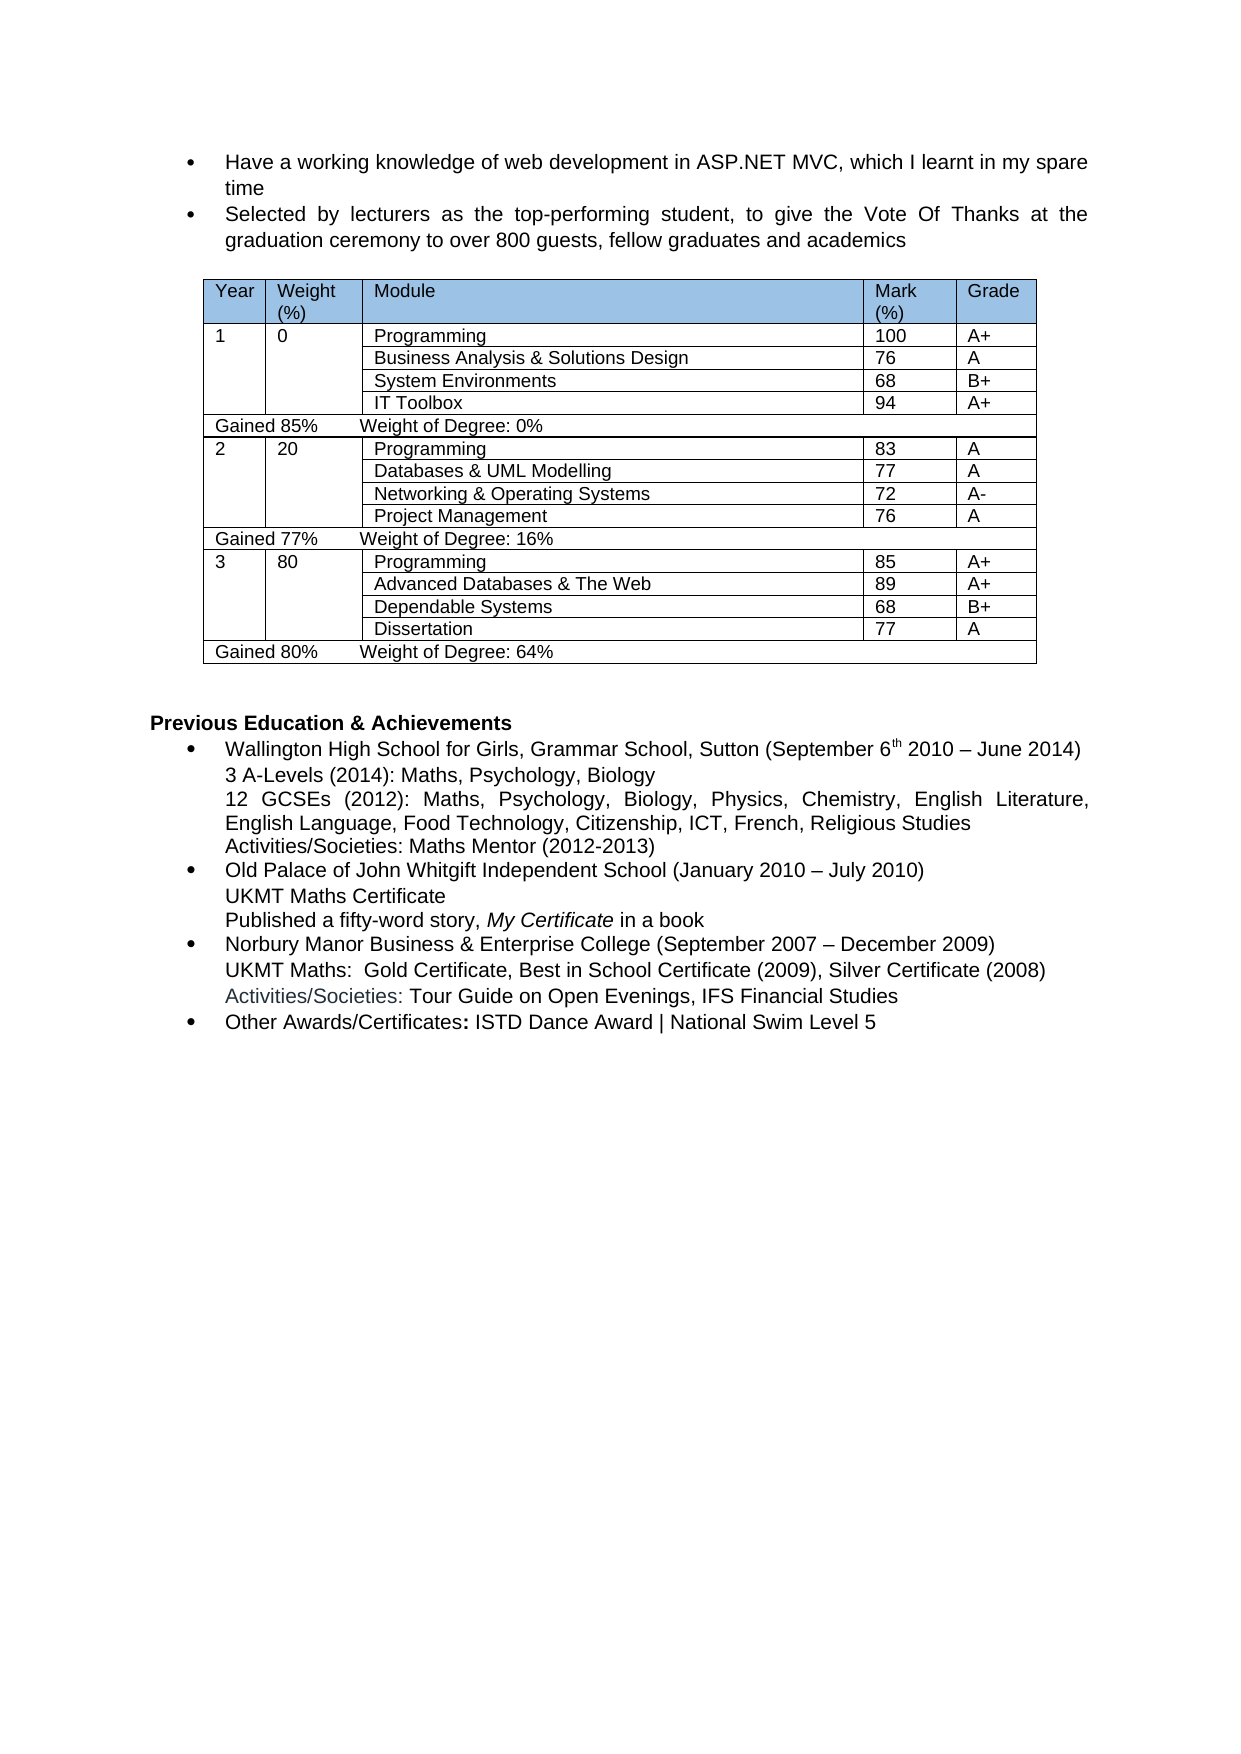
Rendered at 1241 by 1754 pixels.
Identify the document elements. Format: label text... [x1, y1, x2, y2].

table_cell A+ [957, 324, 1036, 346]
table_cell A+ [957, 392, 1036, 414]
table_cell 85 [864, 550, 956, 572]
table_cell B+ [957, 370, 1036, 391]
table_cell A [957, 618, 1036, 640]
table_cell 72 [864, 483, 956, 504]
list UKMT Maths: Gold Certificate, Best in School Certificate (2009), Silver Certificate (2008) [225, 958, 1090, 982]
list Other Awards/Certificates: ISTD Dance Award | National Swim Level 5 [187, 1010, 1090, 1034]
table_cell A [957, 438, 1036, 459]
table_cell 0 [266, 324, 362, 414]
list Activities/Societies: Maths Mentor (2012-2013) [225, 834, 1090, 858]
table_header Weight (%) [266, 280, 362, 323]
list 12 GCSEs (2012): Maths, Psychology, Biology, Physics, Chemistry, English Literature, English Language, Food Technology, Citizenship, ICT, French, Religious Studies [225, 786, 1090, 834]
table_cell Business Analysis & Solutions Design [363, 347, 863, 368]
table_cell 2 [204, 438, 265, 527]
table_cell 20 [266, 438, 362, 527]
list Have a working knowledge of web development in ASP.NET MVC, which I learnt in my spare time [187, 150, 1090, 200]
table_cell Dependable Systems [363, 596, 863, 617]
table_cell Gained 77% Weight of Degree: 16% [204, 528, 1036, 549]
table_cell 83 [864, 438, 956, 459]
table_cell Programming [363, 550, 863, 572]
list 3 A-Levels (2014): Maths, Psychology, Biology [225, 762, 1090, 786]
table_cell System Environments [363, 370, 863, 391]
table_cell Gained 85% Weight of Degree: 0% [204, 415, 1036, 436]
list Old Palace of John Whitgift Independent School (January 2010 – July 2010) [187, 858, 1090, 882]
list Selected by lecturers as the top-performing student, to give the Vote Of Thanks at the graduation ceremony to over 800 guests, fellow graduates and academics [187, 202, 1090, 251]
table_cell B+ [957, 596, 1036, 617]
table_header Mark (%) [864, 280, 956, 323]
table_cell A- [957, 483, 1036, 504]
table_cell Programming [363, 438, 863, 459]
table_cell A+ [957, 550, 1036, 572]
table_cell 76 [864, 505, 956, 527]
table_cell 94 [864, 392, 956, 414]
table_cell 100 [864, 324, 956, 346]
table_cell 68 [864, 596, 956, 617]
table_cell Networking & Operating Systems [363, 483, 863, 504]
table_cell 80 [266, 550, 362, 640]
table_cell Databases & UML Modelling [363, 460, 863, 482]
table_cell A+ [957, 573, 1036, 594]
table_cell 76 [864, 347, 956, 368]
text Previous Education & Achievements [150, 711, 1090, 734]
table_header Year [204, 280, 265, 323]
table_cell 68 [864, 370, 956, 391]
table_cell 89 [864, 573, 956, 594]
table_cell 77 [864, 618, 956, 640]
table_header Module [363, 280, 863, 323]
table_cell 3 [204, 550, 265, 640]
table_cell Advanced Databases & The Web [363, 573, 863, 594]
table_cell IT Toolbox [363, 392, 863, 414]
table_cell Programming [363, 324, 863, 346]
list Published a fifty-word story, My Certificate in a book [225, 908, 1090, 932]
table_cell 77 [864, 460, 956, 482]
table_cell A [957, 505, 1036, 527]
table_header Grade [957, 280, 1036, 323]
table_cell A [957, 347, 1036, 368]
list UKMT Maths Certificate [225, 884, 1090, 908]
table_cell Gained 80% Weight of Degree: 64% [204, 641, 1036, 662]
table_cell Dissertation [363, 618, 863, 640]
list Activities/Societies: Tour Guide on Open Evenings, IFS Financial Studies [225, 984, 1090, 1008]
list Wallington High School for Girls, Grammar School, Sutton (September 6th 2010 – June 2014) [187, 736, 1090, 761]
list Norbury Manor Business & Enterprise College (September 2007 – December 2009) [187, 932, 1090, 956]
table_cell 1 [204, 324, 265, 414]
table_cell Project Management [363, 505, 863, 527]
table_cell A [957, 460, 1036, 482]
